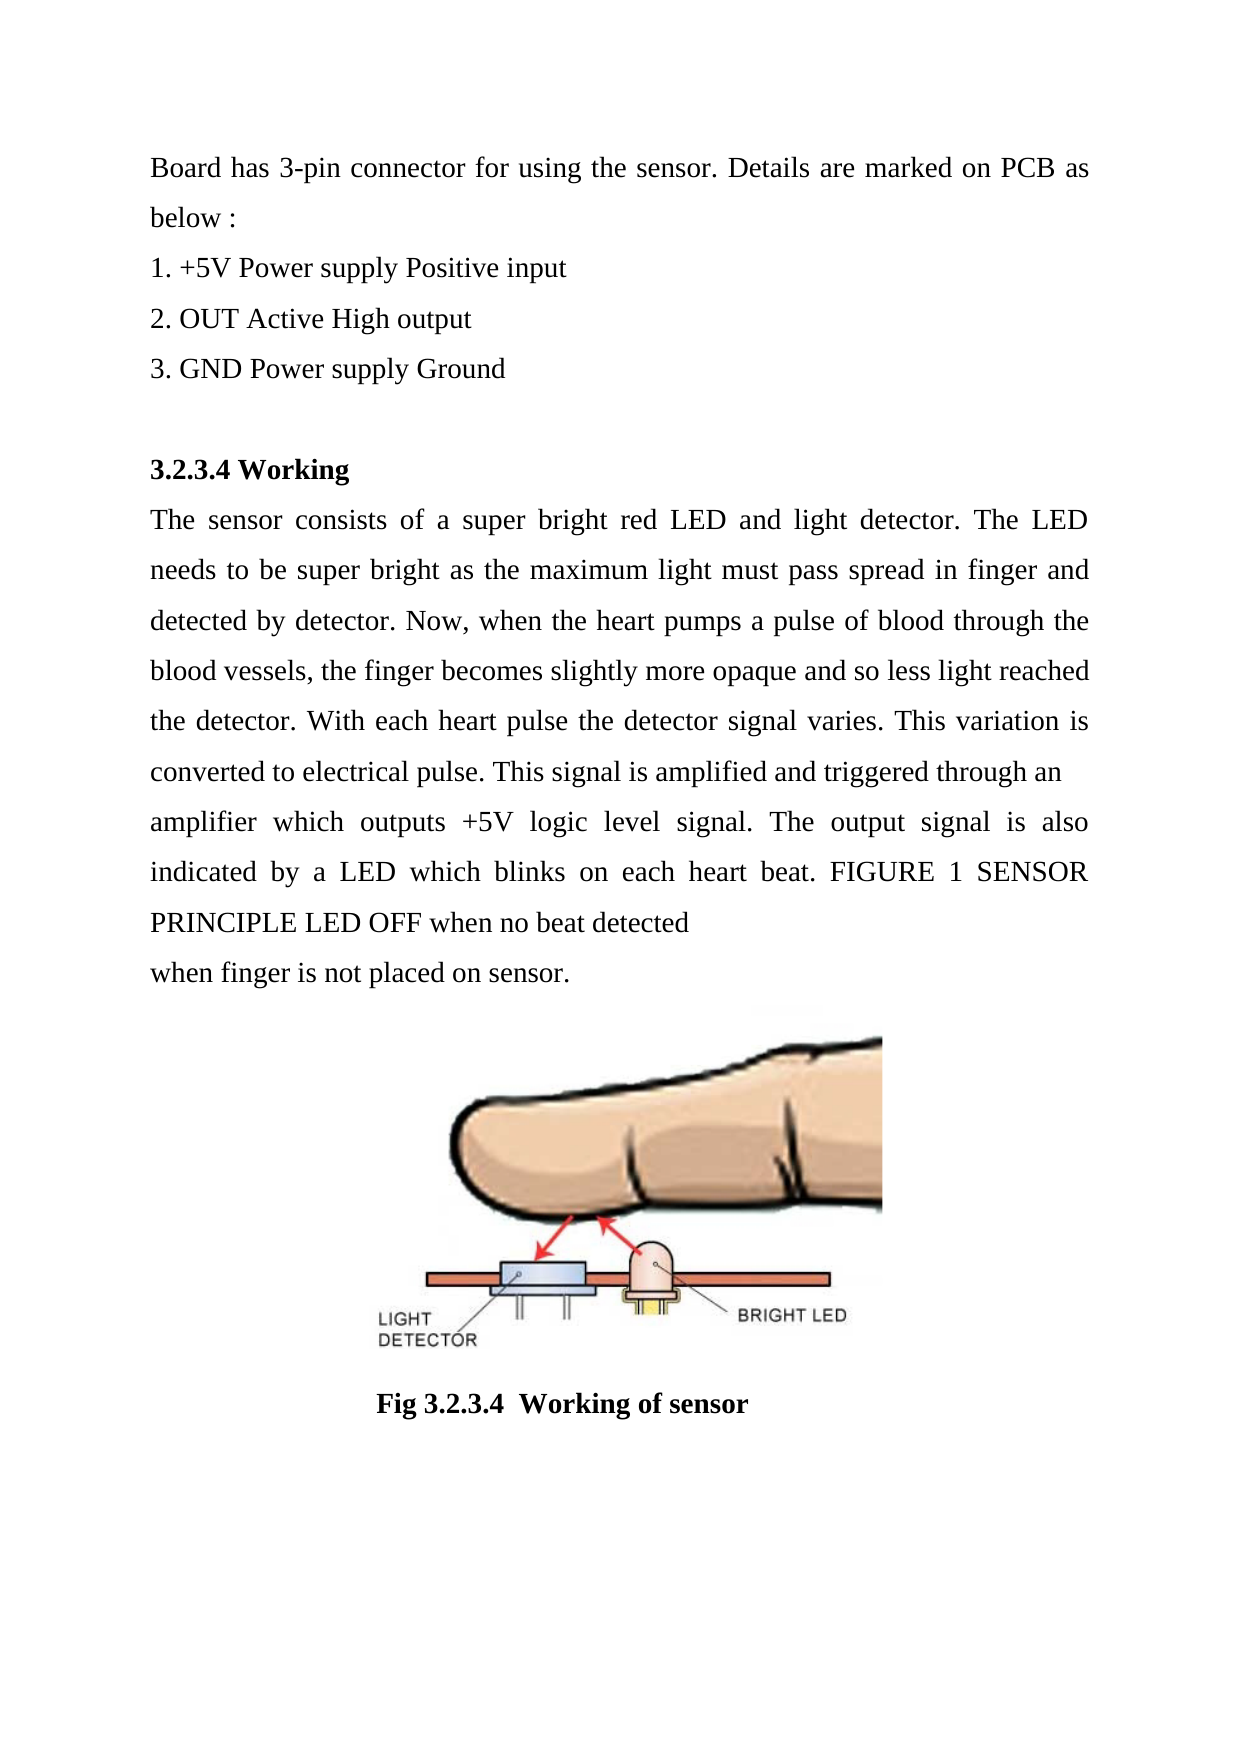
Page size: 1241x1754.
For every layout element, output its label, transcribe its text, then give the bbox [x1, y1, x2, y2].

text 3. GND Power supply Ground [150, 351, 1090, 385]
text amplifier which outputs +5V logic level signal. The output signal is also indicated by a LED which blinks on each heart beat. FIGURE 1 SENSOR PRINCIPLE LED OFF when no beat detected [150, 804, 1090, 938]
text Fig 3.2.3.4 Working of sensor [150, 1387, 1090, 1420]
text 1. +5V Power supply Positive input [150, 251, 1090, 284]
text The sensor consists of a super bright red LED and light detector. The LED needs to be super bright as the maximum light must pass spread in finger and detected by detector. Now, when the heart pumps a pulse of blood through the blood vessels, the finger becomes slightly more opaque and so less light reached the detector. With each heart pulse the detector signal varies. This variation is converted to electrical pulse. This signal is amplified and triggered through an [150, 502, 1090, 787]
text Board has 3-pin connector for using the sensor. Details are marked on PCB as below : [150, 150, 1090, 234]
text 2. OUT Active High output [150, 301, 1090, 334]
text 3.2.3.4 Working [150, 452, 1090, 485]
text when finger is not placed on sensor. [150, 955, 1090, 988]
